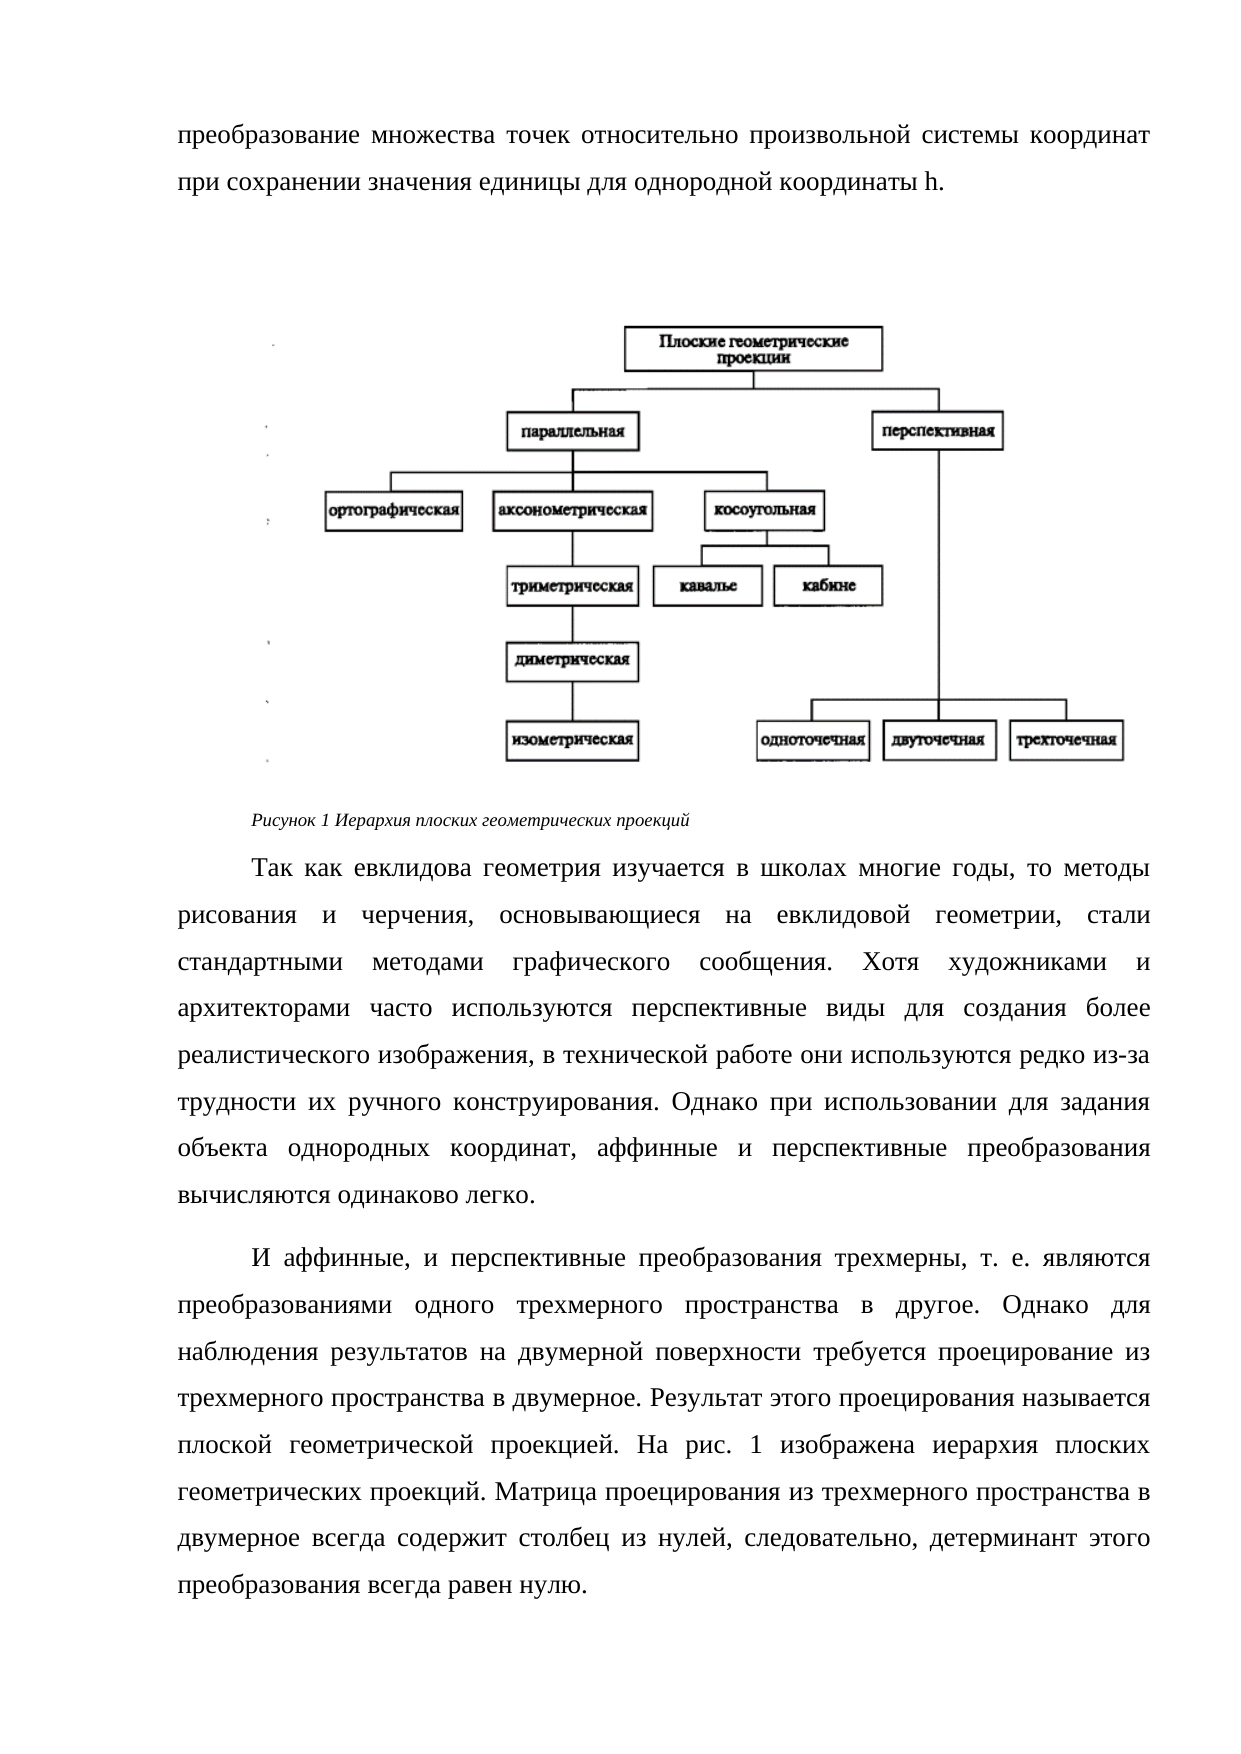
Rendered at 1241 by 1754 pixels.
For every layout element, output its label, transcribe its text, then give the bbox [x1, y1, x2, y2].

text Рисунок 1 Иерархия плоских геометрических проекций [177, 809, 1152, 831]
picture [251, 291, 1226, 777]
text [177, 118, 1152, 196]
text И аффинные, и перспективные преобразования трехмерны, т. е. являются преобразованиями одного трехмерного пространства в другое. Однако для наблюдения результатов на двумерной поверхности требуется проецирование из трехмерного пространства в двумерное. Результат этого проецирования называется плоской геометрической проекцией. На рис. 1 изображена иерархия плоских геометрических проекций. Матрица проецирования из трехмерного пространства в двумерное всегда содержит столбец из нулей, следовательно, детерминант этого преобразования всегда равен нулю. [177, 1241, 1152, 1599]
text Так как евклидова геометрия изучается в школах многие годы, то методы рисования и черчения, основывающиеся на евклидовой геометрии, стали стандартными методами графического сообщения. Хотя художниками и архитекторами часто используются перспективные виды для создания более реалистического изображения, в технической работе они используются редко из-за трудности их ручного конструирования. Однако при использовании для задания объекта однородных координат, аффинные и перспективные преобразования вычисляются одинаково легко. [177, 851, 1152, 1209]
